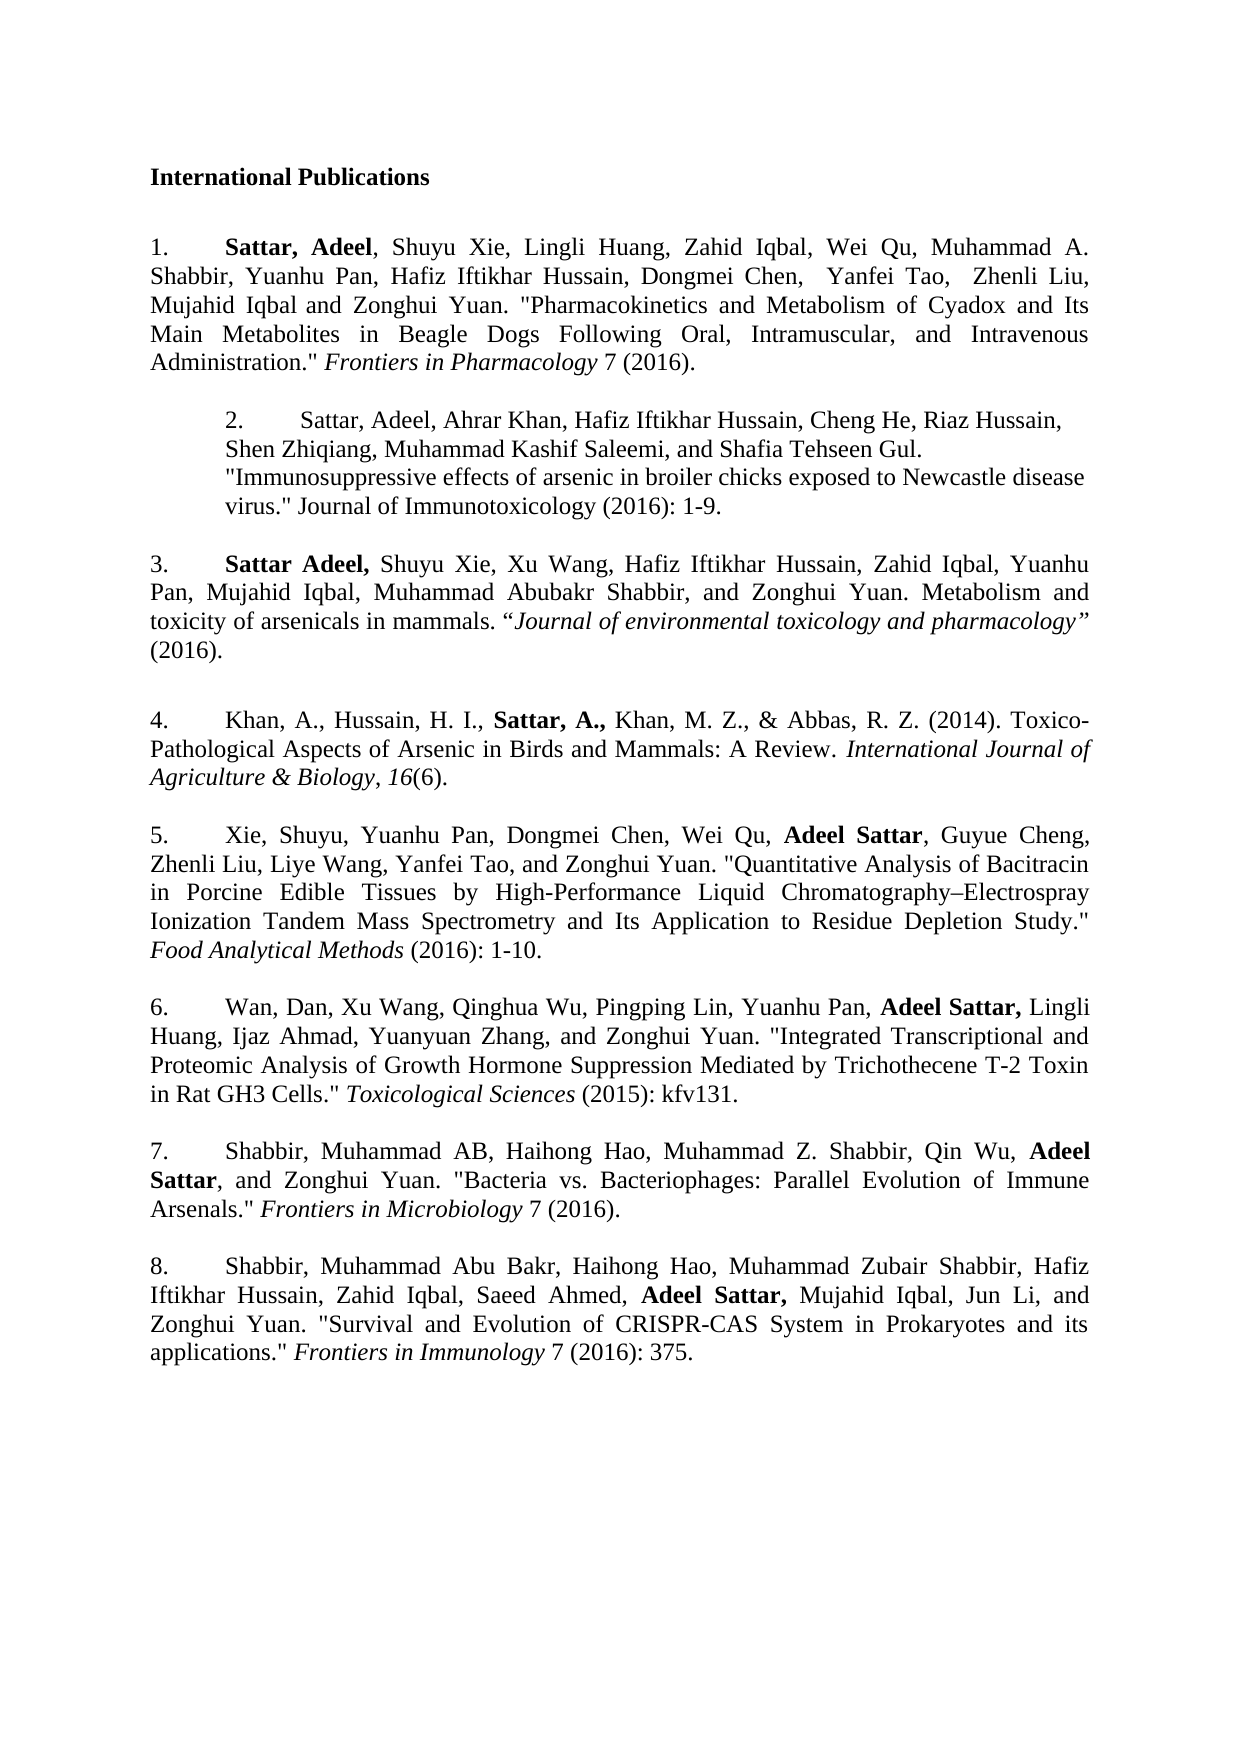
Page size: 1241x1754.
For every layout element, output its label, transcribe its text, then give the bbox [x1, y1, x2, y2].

list Xie, Shuyu, Yuanhu Pan, Dongmei Chen, Wei Qu, Adeel Sattar, Guyue Cheng, Zhenli Liu, Liye Wang, Yanfei Tao, and Zonghui Yuan. "Quantitative Analysis of Bacitracin in Porcine Edible Tissues by High-Performance Liquid Chromatography–Electrospray Ionization Tandem Mass Spectrometry and Its Application to Residue Depletion Study." Food Analytical Methods (2016): 1-10. [150, 820, 1090, 964]
list Wan, Dan, Xu Wang, Qinghua Wu, Pingping Lin, Yuanhu Pan, Adeel Sattar, Lingli Huang, Ijaz Ahmad, Yuanyuan Zhang, and Zonghui Yuan. "Integrated Transcriptional and Proteomic Analysis of Growth Hormone Suppression Mediated by Trichothecene T-2 Toxin in Rat GH3 Cells." Toxicological Sciences (2015): kfv131. [150, 992, 1090, 1107]
text International Publications [150, 162, 1090, 191]
list Sattar, Adeel, Shuyu Xie, Lingli Huang, Zahid Iqbal, Wei Qu, Muhammad A. Shabbir, Yuanhu Pan, Hafiz Iftikhar Hussain, Dongmei Chen, Yanfei Tao, Zhenli Liu, Mujahid Iqbal and Zonghui Yuan. "Pharmacokinetics and Metabolism of Cyadox and Its Main Metabolites in Beagle Dogs Following Oral, Intramuscular, and Intravenous Administration." Frontiers in Pharmacology 7 (2016). [150, 232, 1090, 376]
list Shabbir, Muhammad AB, Haihong Hao, Muhammad Z. Shabbir, Qin Wu, Adeel Sattar, and Zonghui Yuan. "Bacteria vs. Bacteriophages: Parallel Evolution of Immune Arsenals." Frontiers in Microbiology 7 (2016). [150, 1136, 1090, 1222]
list Sattar Adeel, Shuyu Xie, Xu Wang, Hafiz Iftikhar Hussain, Zahid Iqbal, Yuanhu Pan, Mujahid Iqbal, Muhammad Abubakr Shabbir, and Zonghui Yuan. Metabolism and toxicity of arsenicals in mammals. “Journal of environmental toxicology and pharmacology” (2016). [150, 549, 1090, 664]
list Khan, A., Hussain, H. I., Sattar, A., Khan, M. Z., & Abbas, R. Z. (2014). Toxico-Pathological Aspects of Arsenic in Birds and Mammals: A Review. International Journal of Agriculture & Biology, 16(6). [150, 705, 1090, 791]
list Shabbir, Muhammad Abu Bakr, Haihong Hao, Muhammad Zubair Shabbir, Hafiz Iftikhar Hussain, Zahid Iqbal, Saeed Ahmed, Adeel Sattar, Mujahid Iqbal, Jun Li, and Zonghui Yuan. "Survival and Evolution of CRISPR-CAS System in Prokaryotes and its applications." Frontiers in Immunology 7 (2016): 375. [150, 1251, 1090, 1366]
list Sattar, Adeel, Ahrar Khan, Hafiz Iftikhar Hussain, Cheng He, Riaz Hussain, Shen Zhiqiang, Muhammad Kashif Saleemi, and Shafia Tehseen Gul. "Immunosuppressive effects of arsenic in broiler chicks exposed to Newcastle disease virus." Journal of Immunotoxicology (2016): 1-9. [225, 405, 1090, 520]
